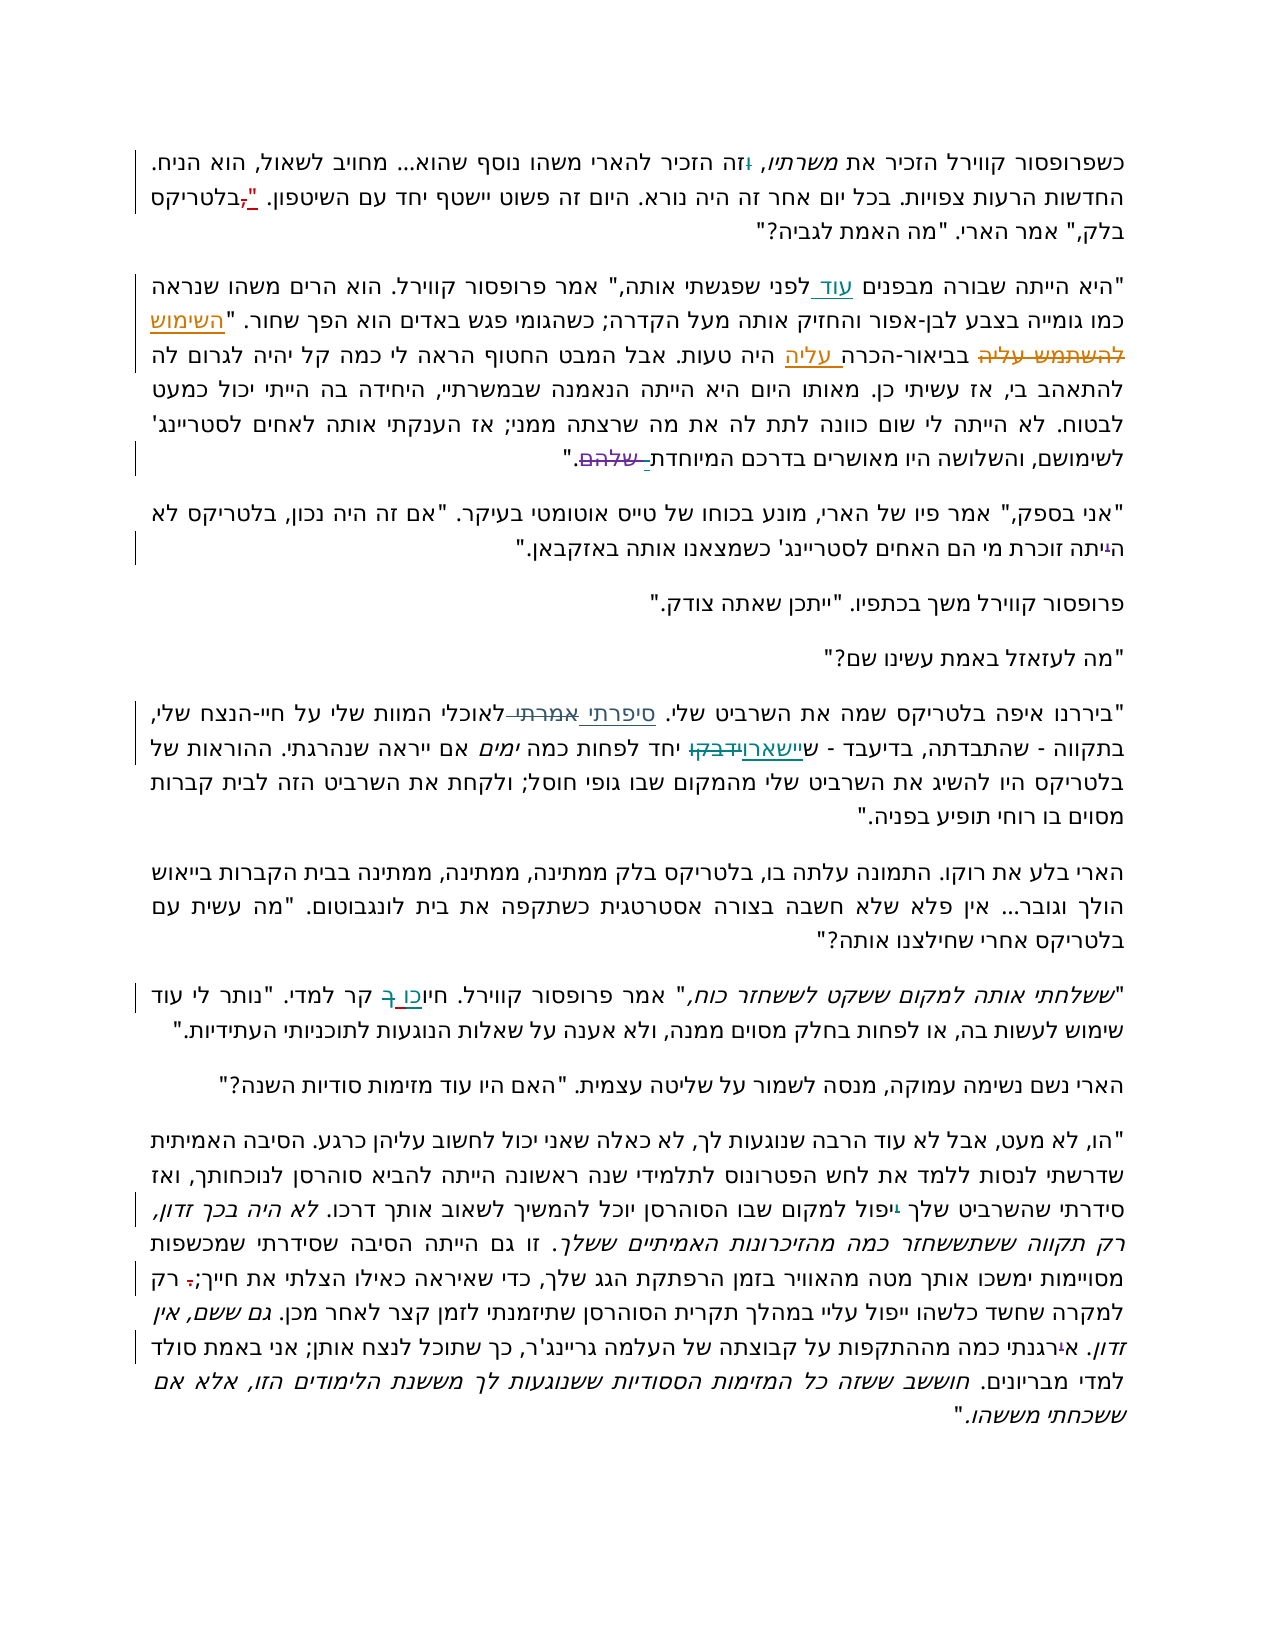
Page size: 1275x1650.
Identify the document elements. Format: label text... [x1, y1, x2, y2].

text הארי בלע את רוקו. התמונה עלתה בו, בלטריקס בלק ממתינה, ממתינה, ממתינה בבית הקברות בייאוש הולך וגובר… אין פלא שלא חשבה בצורה אסטרטגית כשתקפה את בית לונגבוטום. "מה עשית עם בלטריקס אחרי שחילצנו אותה?" [150, 859, 1125, 958]
text "ביררנו איפה בלטריקס שמה את השרביט שלי. לאוכלי המוות שלי על חיי-הנצח שלי, בתקווה - שהתבדתה, בדיעבד - ש יחד לפחות כמה ימים אם ייראה שנהרגתי. ההוראות של בלטריקס היו להשיג את השרביט שלי מהמקום שבו גופי חוסל; ולקחת את השרביט הזה לבית קברות מסוים בו רוחי תופיע בפניה." [150, 701, 1125, 834]
text "הו, לא מעט, אבל לא עוד הרבה שנוגעות לך, לא כאלה שאני יכול לחשוב עליהן כרגע. הסיבה האמיתית שדרשתי לנסות ללמד את לחש הפטרונוס לתלמידי שנה ראשונה הייתה להביא סוהרסן לנוכחותך, ואז סידרתי שהשרביט שלך יפול למקום שבו הסוהרסן יוכל להמשיך לשאוב אותך דרכו. לא היה בכך זדון, רק תקווה ששתששחזר כמה מהזיכרונות האמיתיים ששלך. זו גם הייתה הסיבה שסידרתי שמכשפות מסויימות ימשכו אותך מטה מהאוויר בזמן הרפתקת הגג שלך, כדי שאיראה כאילו הצלתי את חייך; רק למקרה שחשד כלשהו ייפול עליי במהלך תקרית הסוהרסן שתיזמנתי לזמן קצר לאחר מכן. גם ששם, אין זדון. ארגנתי כמה מההתקפות על קבוצתה של העלמה גריינג'ר, כך שתוכל לנצח אותן; אני באמת סולד למדי מבריונים. חוששב ששזה כל המזימות הססודיות ששנוגעות לך מששנת הלימודים הזו, אלא אם ששכחתי מששהו." [150, 1128, 1125, 1433]
text "אני בספק," אמר פיו של הארי, מונע בכוחו של טייס אוטומטי בעיקר. "אם זה היה נכון, בלטריקס לא היתה זוכרת מי הם האחים לסטריינג' כשמצאנו אותה באזקבאן." [150, 501, 1125, 565]
text הארי נשם נשימה עמוקה, מנסה לשמור על שליטה עצמית. "האם היו עוד מזימות סודיות השנה?" [150, 1073, 1125, 1103]
text "ששלחתי אותה למקום ששקט לששחזר כוח," אמר פרופסור קווירל. חיו קר למדי. "נותר לי עוד שימוש לעשות בה, או לפחות בחלק מסוים ממנה, ולא אענה על שאלות הנוגעות לתוכניותי העתידיות." [150, 983, 1125, 1048]
text "מה לעזאזל באמת עשינו שם?" [150, 646, 1125, 676]
text פרופסור קווירל משך בכתפיו. "ייתכן שאתה צודק." [150, 591, 1125, 621]
text כשפרופסור קווירל הזכיר את משרתיו, זה הזכיר להארי משהו נוסף שהוא… מחויב לשאול, הוא הניח. החדשות הרעות צפויות. בכל יום אחר זה היה נורא. היום זה פשוט יישטף יחד עם השיטפון. בלטריקס בלק," אמר הארי. "מה האמת לגביה?" [150, 150, 1125, 249]
text "היא הייתה שבורה מבפנים לפני שפגשתי אותה," אמר פרופסור קווירל. הוא הרים משהו שנראה כמו גומייה בצבע לבן-אפור והחזיק אותה מעל הקדרה; כשהגומי פגש באדים הוא הפך שחור. " בביאור-הכרה היה טעות. אבל המבט החטוף הראה לי כמה קל יהיה לגרום לה להתאהב בי, אז עשיתי כן. מאותו היום היא הייתה הנאמנה שבמשרתיי, היחידה בה הייתי יכול כמעט לבטוח. לא הייתה לי שום כוונה לתת לה את מה שרצתה ממני; אז הענקתי אותה לאחים לסטריינג' לשימושם, והשלושה היו מאושרים בדרכם המיוחדת." [150, 274, 1125, 476]
